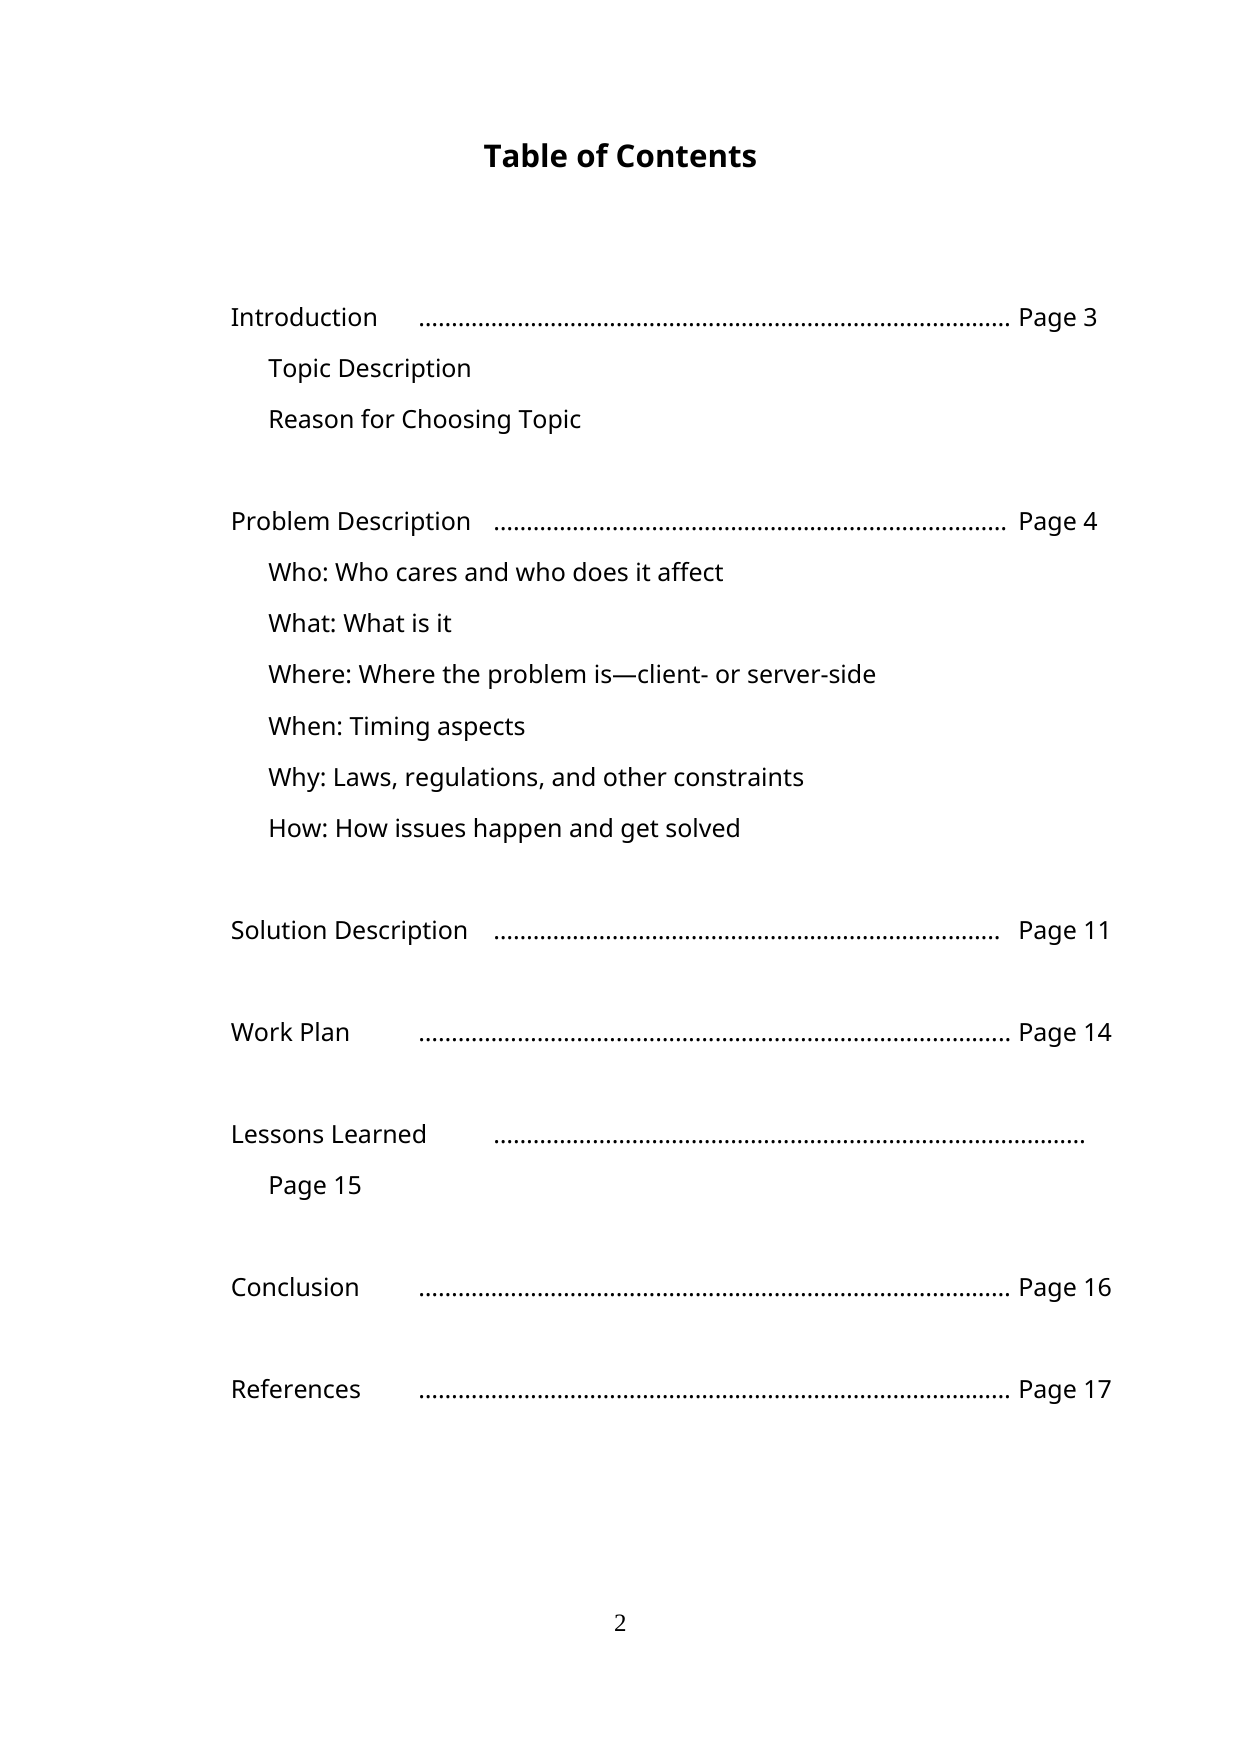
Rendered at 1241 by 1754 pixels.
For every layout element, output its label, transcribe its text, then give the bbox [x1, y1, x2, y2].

list Conclusion ……………………………………………………………………………… Page 16 [231, 1269, 1122, 1304]
list Lessons Learned ……………………………………………………………………………… Page 15 [231, 1116, 1122, 1202]
list References ……………………………………………………………………………… Page 17 [231, 1372, 1122, 1406]
list What: What is it [268, 606, 1122, 640]
list Problem Description …………………………………………………………………… Page 4 [231, 504, 1122, 538]
list How: How issues happen and get solved [268, 810, 1122, 844]
text Table of Contents [118, 134, 1122, 176]
list Introduction ……………………………………………………………………………… Page 3 [231, 300, 1122, 334]
list Who: Who cares and who does it affect [268, 555, 1122, 589]
list Solution Description ………………………………………………………………….. Page 11 [231, 912, 1122, 946]
list When: Timing aspects [268, 708, 1122, 742]
list Work Plan ……………………………………………………………………………... Page 14 [231, 1014, 1122, 1048]
list Where: Where the problem is—client- or server-side [268, 657, 1122, 691]
list Reason for Choosing Topic [268, 402, 1122, 436]
list Topic Description [268, 351, 1122, 385]
list Why: Laws, regulations, and other constraints [268, 759, 1122, 793]
